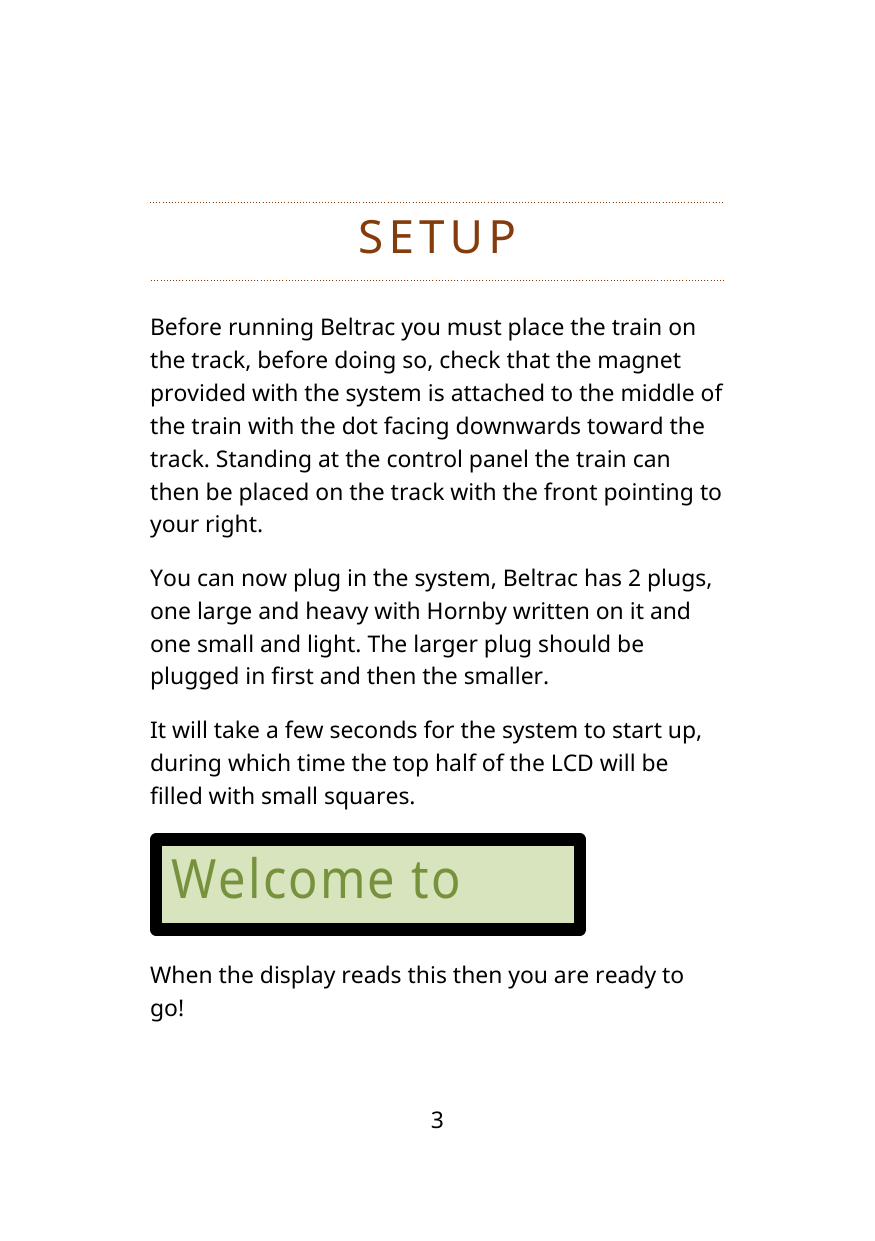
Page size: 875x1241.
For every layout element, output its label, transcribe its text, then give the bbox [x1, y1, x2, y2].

text When the display reads this then you are ready to go! [150, 959, 724, 1023]
text You can now plug in the system, Beltrac has 2 plugs, one large and heavy with Hornby written on it and one small and light. The larger plug should be plugged in first and then the smaller. [150, 562, 724, 692]
text Before running Beltrac you must place the train on the track, before doing so, check that the magnet provided with the system is attached to the middle of the train with the dot facing downwards toward the track. Standing at the control panel the train can then be placed on the track with the front pointing to your right. [150, 311, 724, 539]
title Setup [150, 202, 724, 280]
text It will take a few seconds for the system to start up, during which time the top half of the LCD will be filled with small squares. [150, 714, 724, 811]
